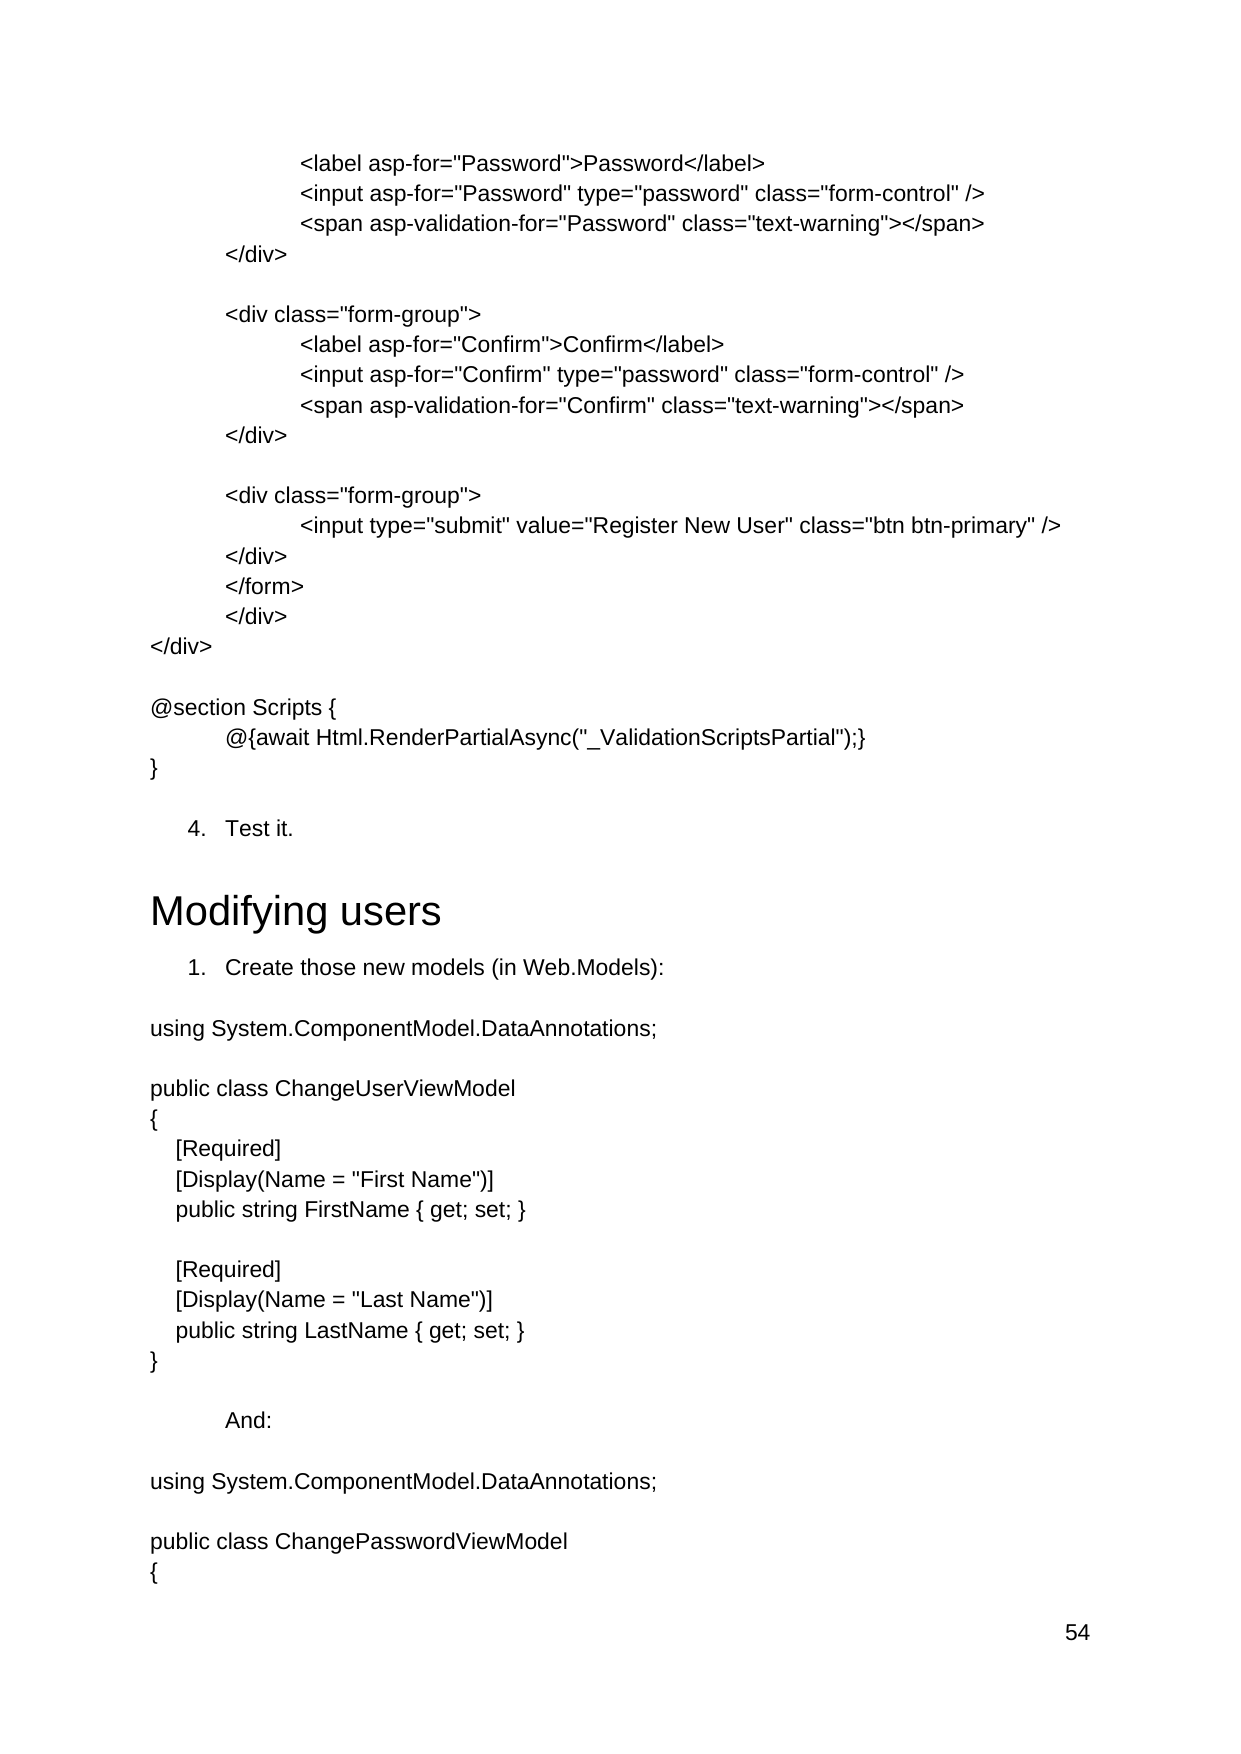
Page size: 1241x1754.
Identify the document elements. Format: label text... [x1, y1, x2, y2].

text <input asp-for="Password" type="password" class="form-control" /> [150, 180, 1090, 207]
text @section Scripts { [150, 694, 1090, 720]
text { [150, 1105, 1090, 1131]
text <div class="form-group"> [150, 482, 1090, 509]
text @{await Html.RenderPartialAsync("_ValidationScriptsPartial");} [150, 724, 1090, 750]
text And: [225, 1407, 1090, 1433]
text public string FirstName { get; set; } [150, 1196, 1090, 1222]
text </div> [150, 241, 1090, 267]
list Create those new models (in Web.Models): [187, 954, 1090, 980]
text using System.ComponentModel.DataAnnotations; [150, 1468, 1090, 1494]
list Test it. [187, 814, 1090, 841]
text [Required] [150, 1135, 1090, 1162]
text </div> [150, 543, 1090, 569]
text using System.ComponentModel.DataAnnotations; [150, 1014, 1090, 1041]
text <span asp-validation-for="Confirm" class="text-warning"></span> [150, 392, 1090, 418]
text } [150, 1347, 1090, 1373]
text </div> [150, 422, 1090, 448]
text <label asp-for="Confirm">Confirm</label> [150, 331, 1090, 358]
text <input asp-for="Confirm" type="password" class="form-control" /> [150, 361, 1090, 388]
text } [150, 754, 1090, 781]
text public class ChangePasswordViewModel [150, 1528, 1090, 1554]
text <div class="form-group"> [150, 301, 1090, 327]
text </form> [150, 573, 1090, 599]
text <input type="submit" value="Register New User" class="btn btn-primary" /> [150, 512, 1090, 539]
text </div> [150, 603, 1090, 629]
text [Display(Name = "First Name")] [150, 1166, 1090, 1192]
text public class ChangeUserViewModel [150, 1075, 1090, 1101]
text <label asp-for="Password">Password</label> [150, 150, 1090, 176]
text </div> [150, 633, 1090, 660]
subtitle Modifying users [150, 886, 1090, 934]
text [Display(Name = "Last Name")] [150, 1286, 1090, 1313]
text { [150, 1558, 1090, 1584]
text <span asp-validation-for="Password" class="text-warning"></span> [150, 210, 1090, 237]
text public string LastName { get; set; } [150, 1317, 1090, 1343]
text [Required] [150, 1256, 1090, 1282]
